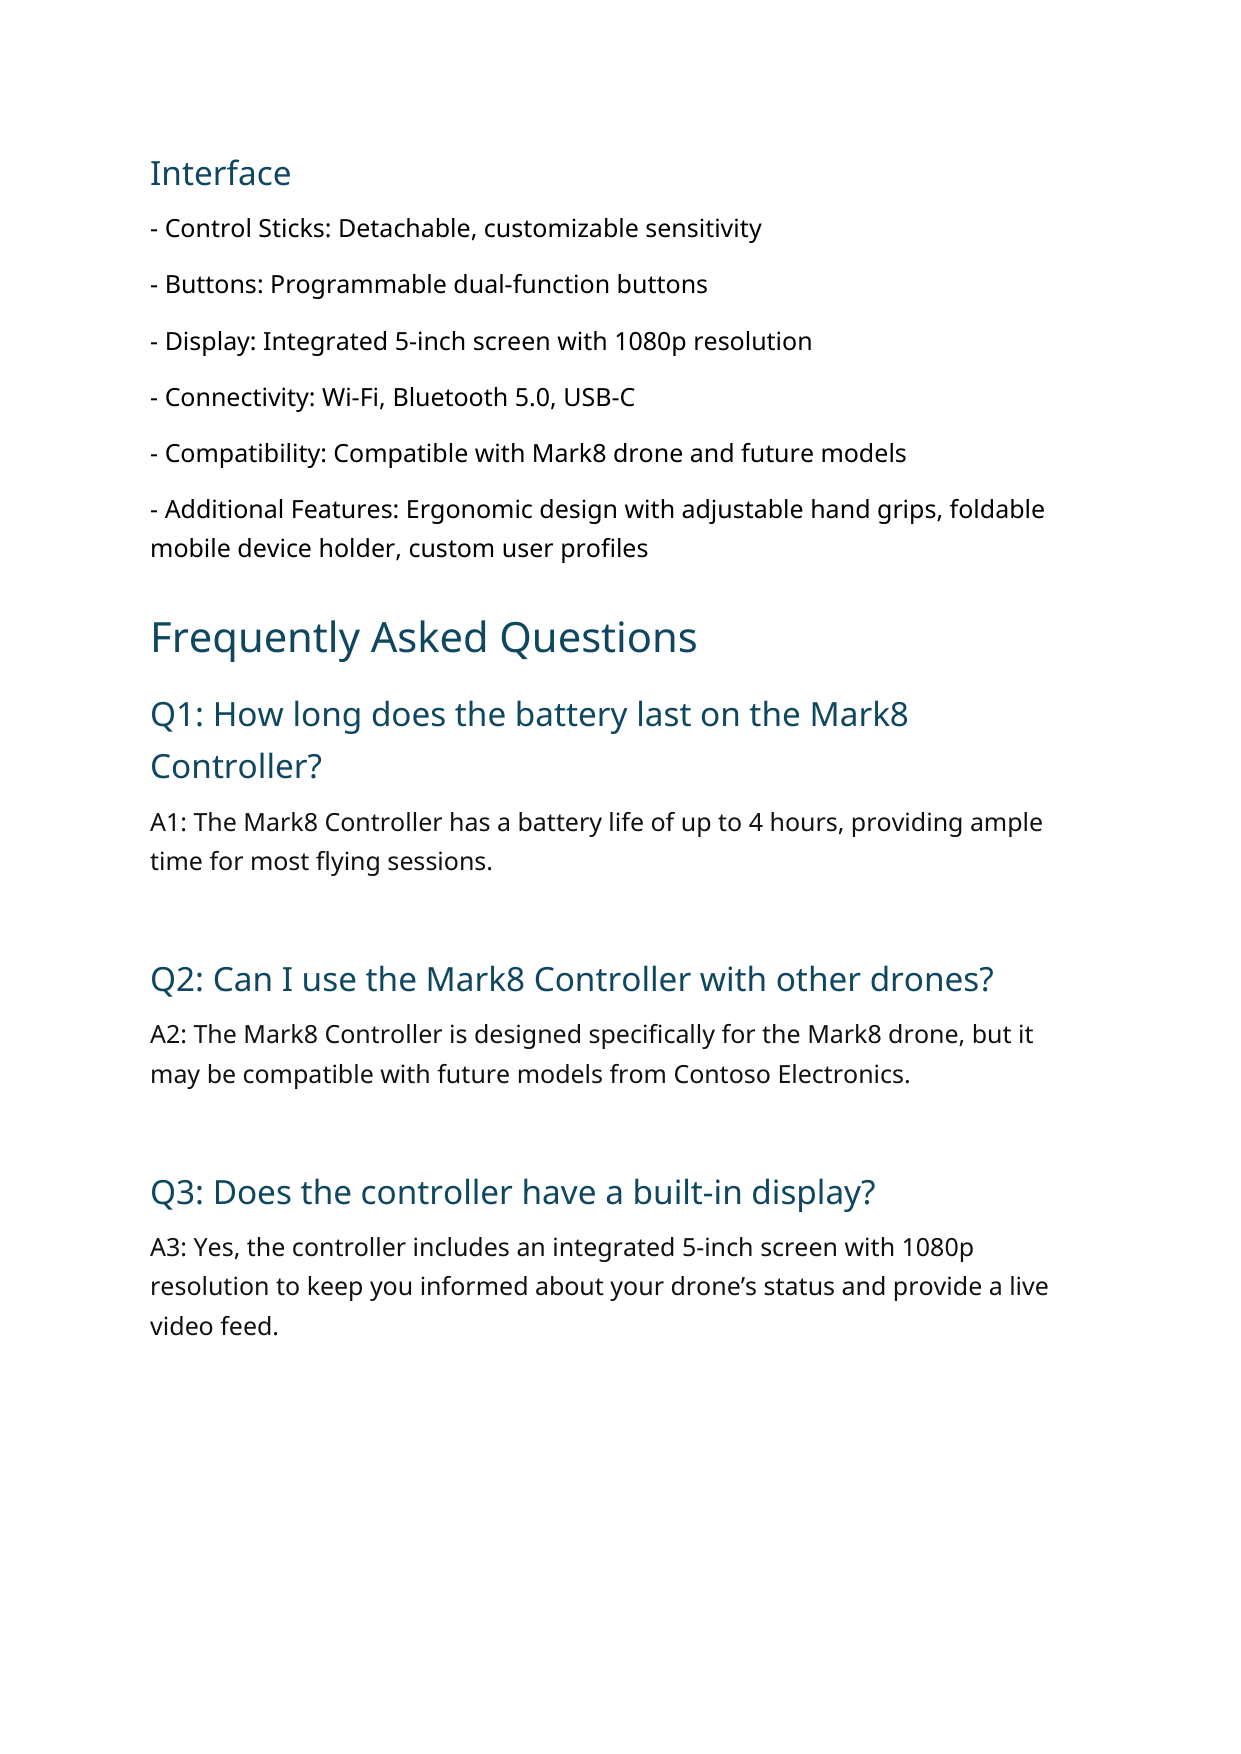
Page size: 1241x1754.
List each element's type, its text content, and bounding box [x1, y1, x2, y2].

subtitle Frequently Asked Questions [150, 608, 1090, 665]
text A1: The Mark8 Controller has a battery life of up to 4 hours, providing ample time for most flying sessions. [150, 804, 1090, 878]
text A3: Yes, the controller includes an integrated 5-inch screen with 1080p resolution to keep you informed about your drone’s status and provide a live video feed. [150, 1229, 1090, 1343]
text - Compatibility: Compatible with Mark8 drone and future models [150, 436, 1090, 469]
text A2: The Mark8 Controller is designed specifically for the Mark8 drone, but it may be compatible with future models from Contoso Electronics. [150, 1017, 1090, 1090]
text - Additional Features: Ergonomic design with adjustable hand grips, foldable mobile device holder, custom user profiles [150, 492, 1090, 565]
subtitle Q1: How long does the battery last on the Mark8 Controller? [150, 691, 1090, 789]
subtitle Q2: Can I use the Mark8 Controller with other drones? [150, 956, 1090, 1001]
text - Connectivity: Wi-Fi, Bluetooth 5.0, USB-C [150, 379, 1090, 413]
text - Buttons: Programmable dual-function buttons [150, 267, 1090, 301]
text - Control Sticks: Detachable, customizable sensitivity [150, 211, 1090, 245]
subtitle Interface [150, 150, 1090, 195]
subtitle Q3: Does the controller have a built-in display? [150, 1169, 1090, 1214]
text - Display: Integrated 5-inch screen with 1080p resolution [150, 323, 1090, 357]
